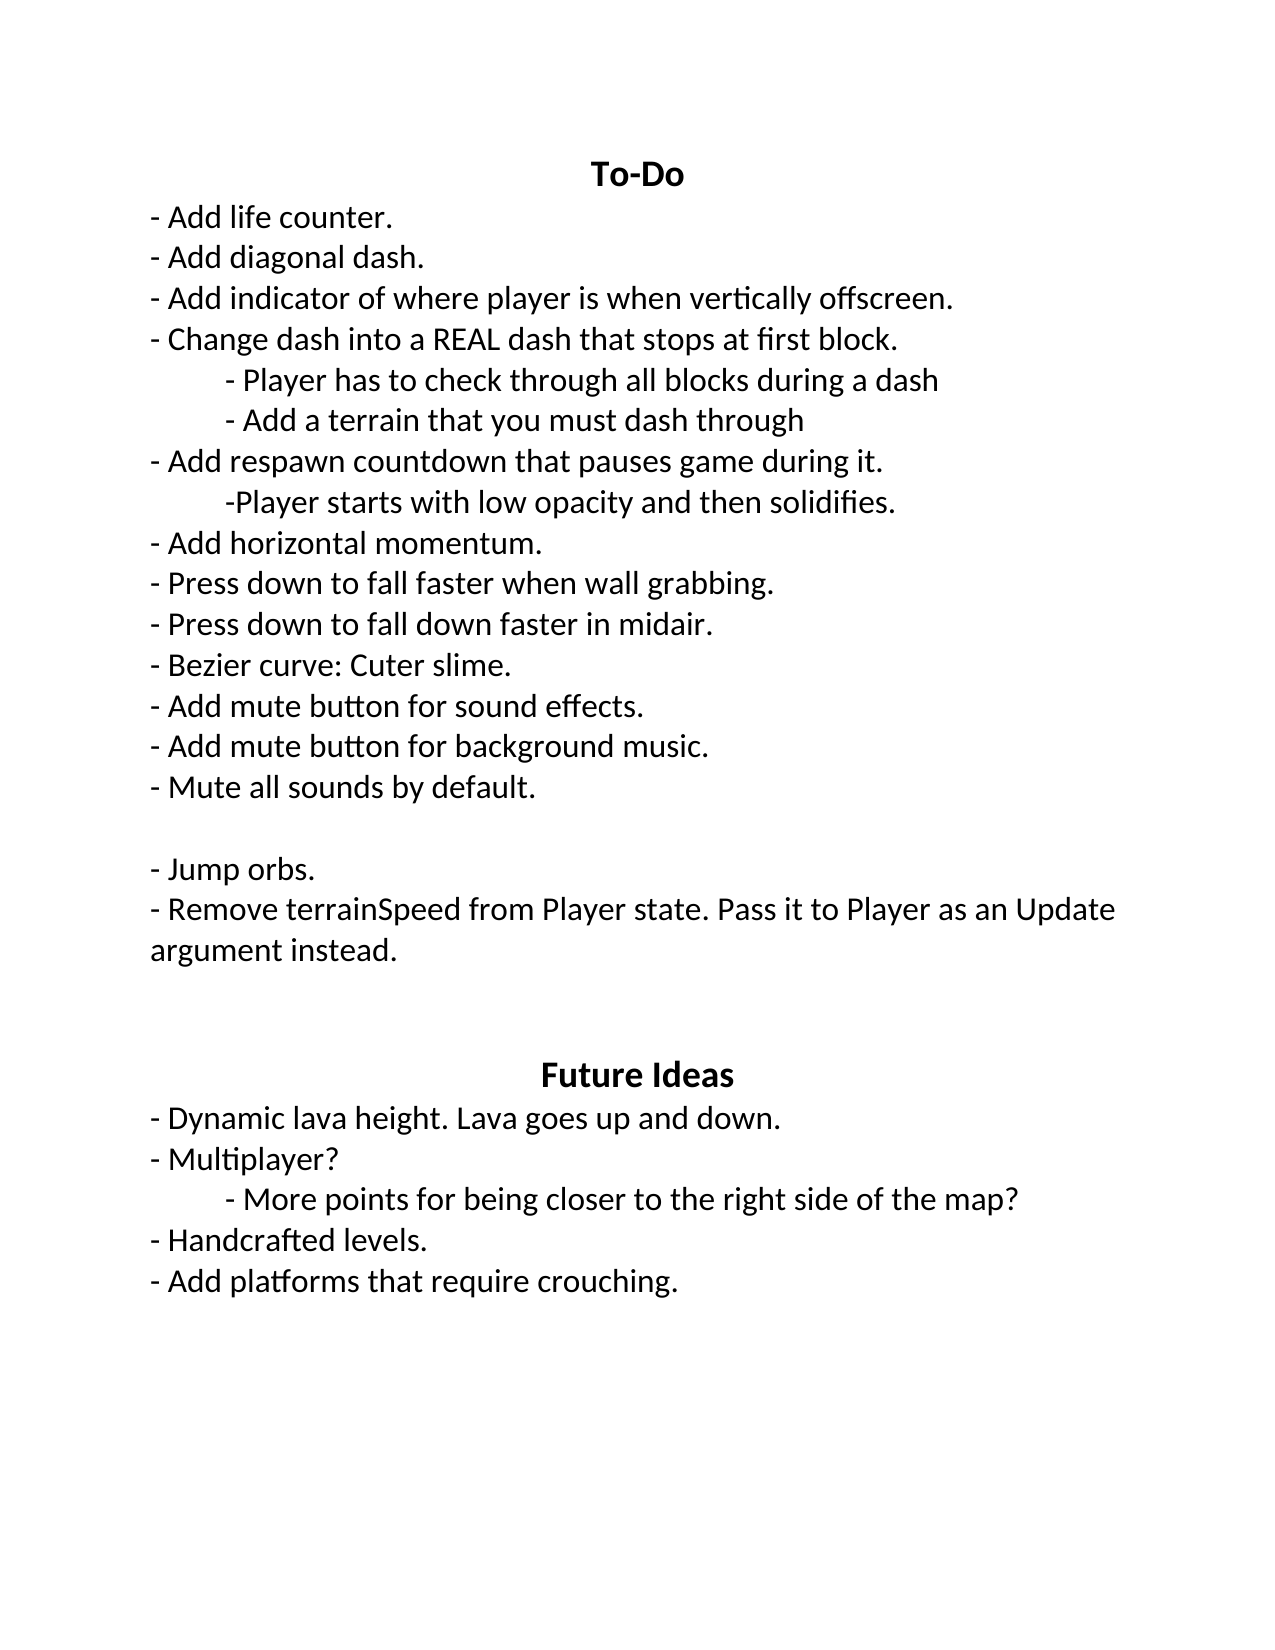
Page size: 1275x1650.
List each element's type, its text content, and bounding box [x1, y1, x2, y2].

text -Player starts with low opacity and then solidifies. [150, 481, 1125, 522]
text - Press down to fall down faster in midair. [150, 603, 1125, 644]
text - Add horizontal momentum. [150, 522, 1125, 562]
text - Add life counter. [150, 196, 1125, 237]
text - Dynamic lava height. Lava goes up and down. [150, 1097, 1125, 1138]
text - Remove terrainSpeed from Player state. Pass it to Player as an Update argument instead. [150, 888, 1125, 970]
text Future Ideas [150, 1051, 1125, 1097]
text - Multiplayer? [150, 1138, 1125, 1178]
text - Add respawn countdown that pauses game during it. [150, 440, 1125, 481]
text - Player has to check through all blocks during a dash [150, 359, 1125, 399]
text - Add platforms that require crouching. [150, 1260, 1125, 1301]
text To-Do [150, 150, 1125, 196]
text - Add mute button for sound effects. [150, 684, 1125, 725]
text - More points for being closer to the right side of the map? [150, 1178, 1125, 1219]
text - Add mute button for background music. [150, 725, 1125, 766]
text - Bezier curve: Cuter slime. [150, 644, 1125, 684]
text - Add diagonal dash. [150, 237, 1125, 277]
text - Mute all sounds by default. [150, 766, 1125, 807]
text - Add indicator of where player is when vertically offscreen. [150, 277, 1125, 318]
text - Jump orbs. [150, 847, 1125, 888]
text - Press down to fall faster when wall grabbing. [150, 562, 1125, 603]
text - Handcrafted levels. [150, 1219, 1125, 1260]
text - Change dash into a REAL dash that stops at first block. [150, 318, 1125, 359]
text - Add a terrain that you must dash through [150, 399, 1125, 440]
